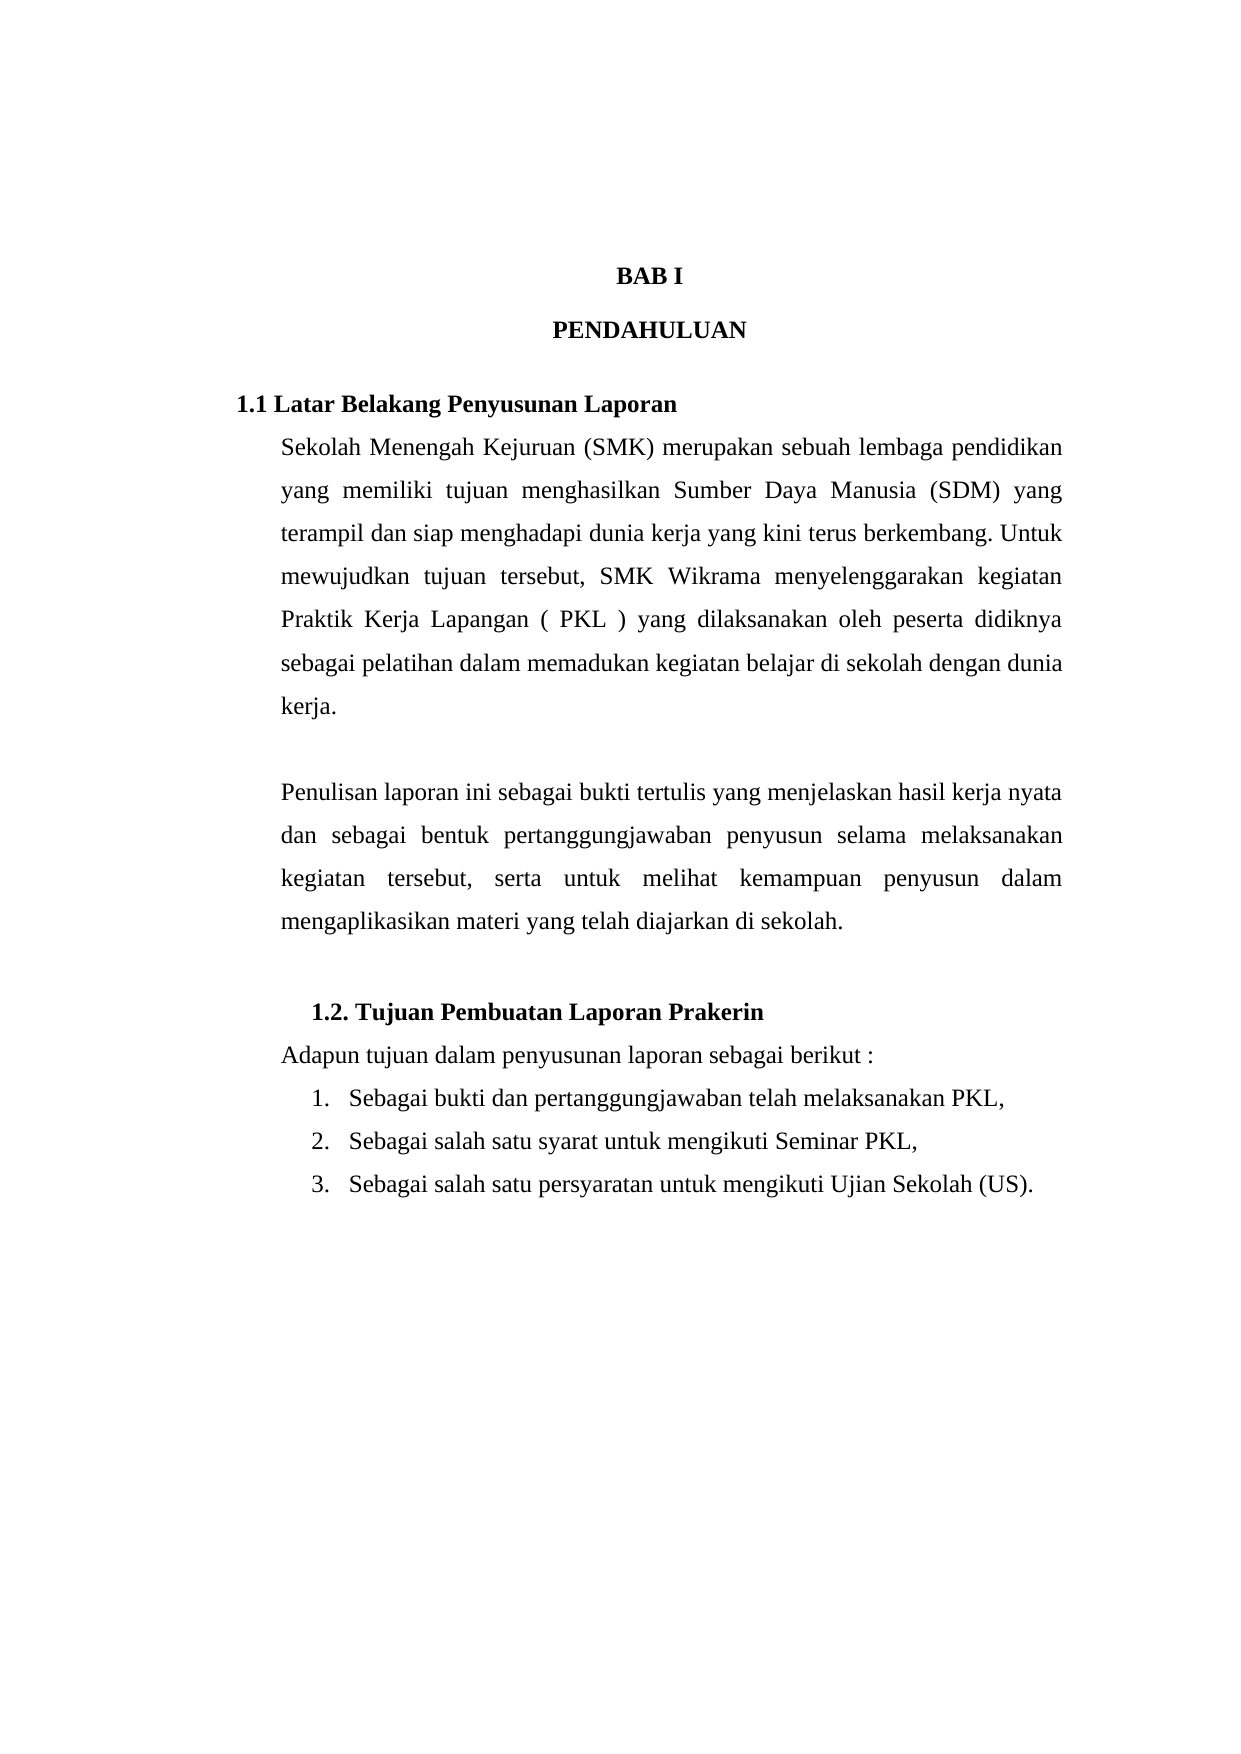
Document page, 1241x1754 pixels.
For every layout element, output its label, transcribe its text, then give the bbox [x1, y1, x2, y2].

text Adapun tujuan dalam penyusunan laporan sebagai berikut : [281, 1040, 1063, 1069]
text Penulisan laporan ini sebagai bukti tertulis yang menjelaskan hasil kerja nyata dan sebagai bentuk pertanggungjawaban penyusun selama melaksanakan kegiatan tersebut, serta untuk melihat kemampuan penyusun dalam mengaplikasikan materi yang telah diajarkan di sekolah. [281, 777, 1063, 935]
list Sebagai salah satu persyaratan untuk mengikuti Ujian Sekolah (US). [311, 1169, 1063, 1198]
list Sebagai bukti dan pertanggungjawaban telah melaksanakan PKL, [311, 1083, 1063, 1112]
list Sebagai salah satu syarat untuk mengikuti Seminar PKL, [311, 1126, 1063, 1155]
subtitle BAB I [236, 261, 1063, 290]
text Sekolah Menengah Kejuruan (SMK) merupakan sebuah lembaga pendidikan yang memiliki tujuan menghasilkan Sumber Daya Manusia (SDM) yang terampil dan siap menghadapi dunia kerja yang kini terus berkembang. Untuk mewujudkan tujuan tersebut, SMK Wikrama menyelenggarakan kegiatan Praktik Kerja Lapangan ( PKL ) yang dilaksanakan oleh peserta didiknya sebagai pelatihan dalam memadukan kegiatan belajar di sekolah dengan dunia kerja. [281, 432, 1063, 719]
subtitle PENDAHULUAN [236, 315, 1063, 344]
subtitle 1.1 Latar Belakang Penyusunan Laporan [236, 389, 1063, 418]
subtitle 1.2. Tujuan Pembuatan Laporan Prakerin [236, 997, 1063, 1026]
